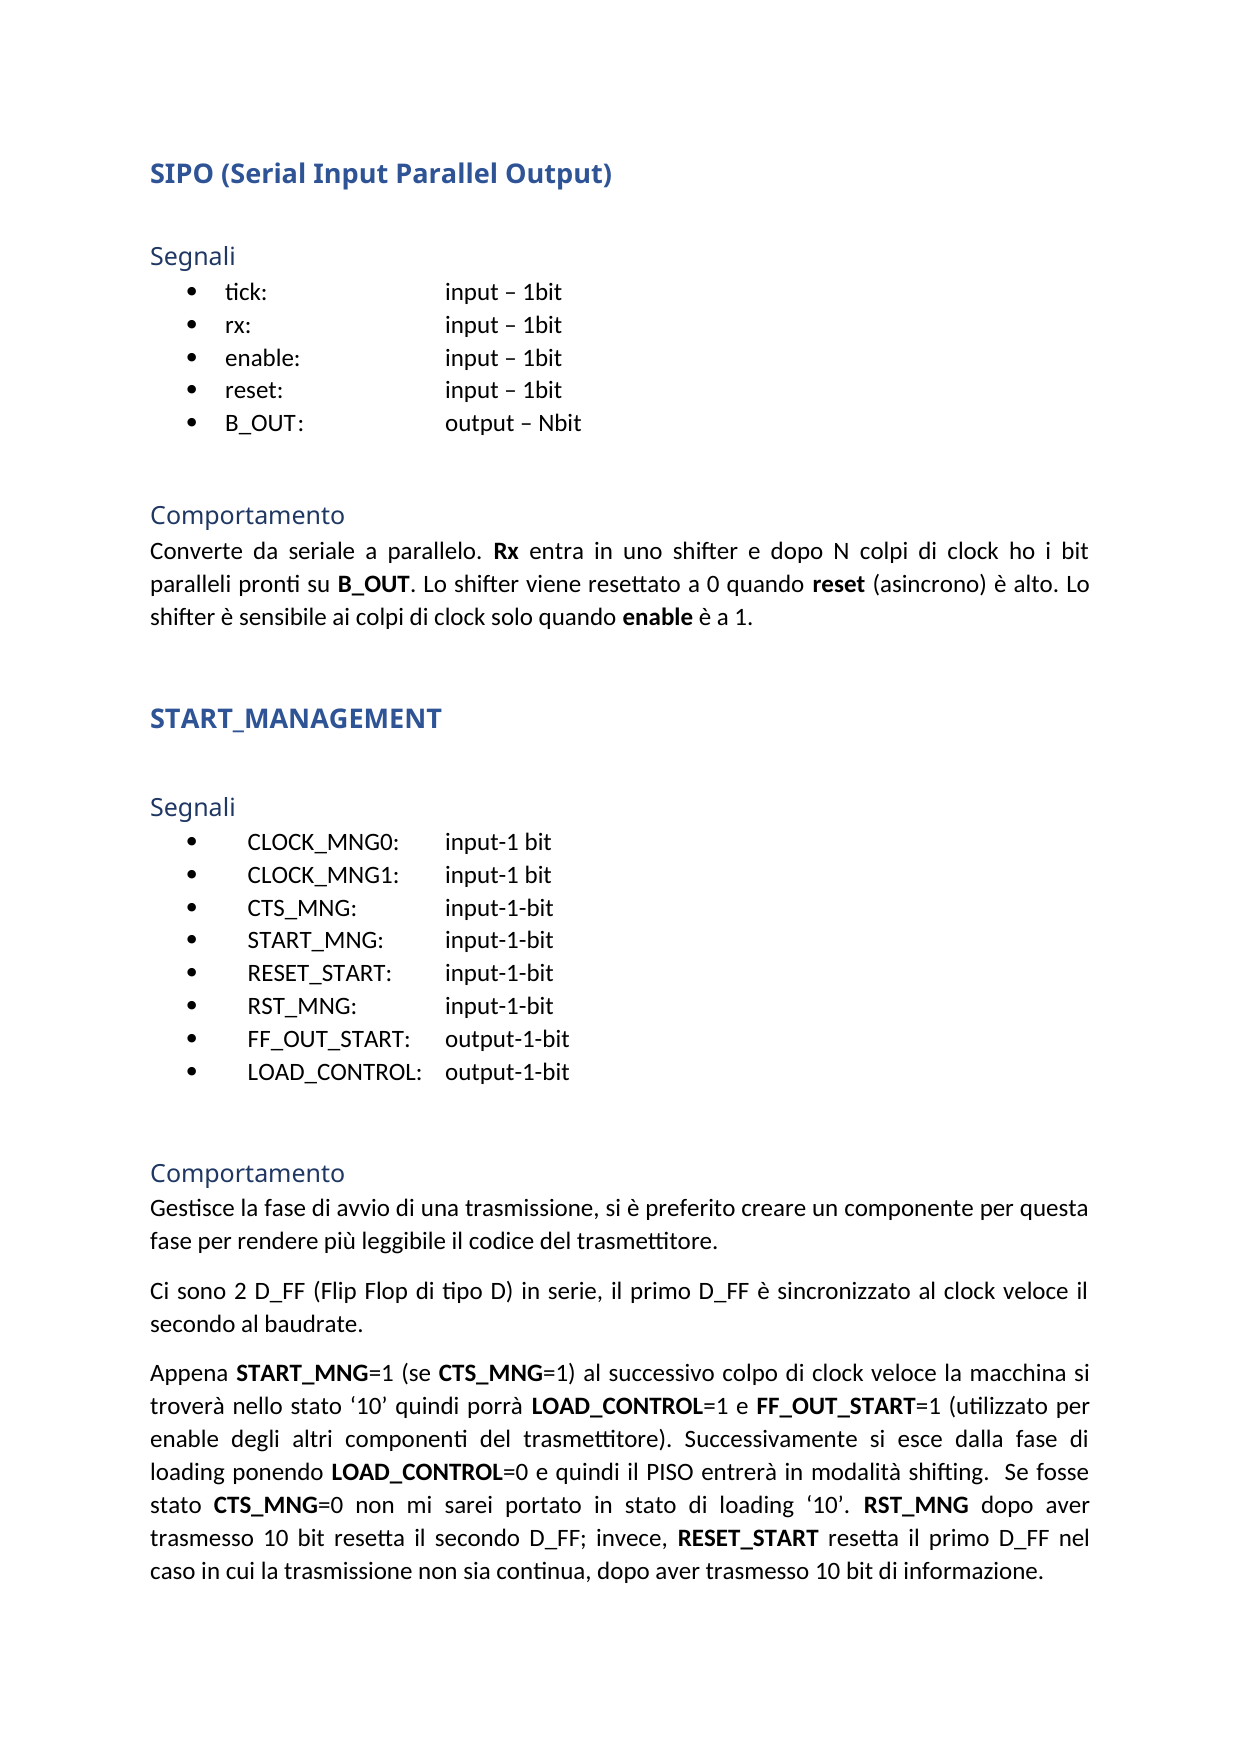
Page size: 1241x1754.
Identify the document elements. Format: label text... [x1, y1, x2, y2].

list START_MNG: input-1-bit [187, 925, 1090, 955]
list LOAD_CONTROL: output-1-bit [187, 1056, 1090, 1087]
list RST_MNG: input-1-bit [187, 991, 1090, 1021]
text Ci sono 2 D_FF (Flip Flop di tipo D) in serie, il primo D_FF è sincronizzato al clock veloce il secondo al baudrate. [150, 1275, 1090, 1338]
list enable: input – 1bit [187, 342, 1090, 372]
subtitle START_MANAGEMENT [150, 700, 1090, 737]
list reset: input – 1bit [187, 374, 1090, 405]
list RESET_START: input-1-bit [187, 958, 1090, 988]
list FF_OUT_START: output-1-bit [187, 1023, 1090, 1054]
subtitle Segnali [150, 789, 1090, 823]
list CLOCK_MNG1: input-1 bit [187, 859, 1090, 889]
subtitle Segnali [150, 239, 1090, 273]
list rx: input – 1bit [187, 309, 1090, 339]
text Gestisce la fase di avvio di una trasmissione, si è preferito creare un componente per questa fase per rendere più leggibile il codice del trasmettitore. [150, 1192, 1090, 1256]
list B_OUT : output – Nbit [187, 407, 1090, 438]
subtitle Comportamento [150, 498, 1090, 532]
list CTS_MNG: input-1-bit [187, 892, 1090, 922]
list CLOCK_MNG0: input-1 bit [187, 826, 1090, 856]
list tick: input – 1bit [187, 276, 1090, 306]
subtitle SIPO (Serial Input Parallel Output) [150, 154, 1090, 191]
text Appena START_MNG=1 (se CTS_MNG=1) al successivo colpo di clock veloce la macchina si troverà nello stato ‘10’ quindi porrà LOAD_CONTROL=1 e FF_OUT_START=1 (utilizzato per enable degli altri componenti del trasmettitore). Successivamente si esce dalla fase di loading ponendo LOAD_CONTROL=0 e quindi il PISO entrerà in modalità shifting. Se fosse stato CTS_MNG=0 non mi sarei portato in stato di loading ‘10’. RST_MNG dopo aver trasmesso 10 bit resetta il secondo D_FF; invece, RESET_START resetta il primo D_FF nel caso in cui la trasmissione non sia continua, dopo aver trasmesso 10 bit di informazione. [150, 1357, 1090, 1585]
text Converte da seriale a parallelo. Rx entra in uno shifter e dopo N colpi di clock ho i bit paralleli pronti su B_OUT. Lo shifter viene resettato a 0 quando reset (asincrono) è alto. Lo shifter è sensibile ai colpi di clock solo quando enable è a 1. [150, 535, 1090, 631]
subtitle Comportamento [150, 1156, 1090, 1189]
